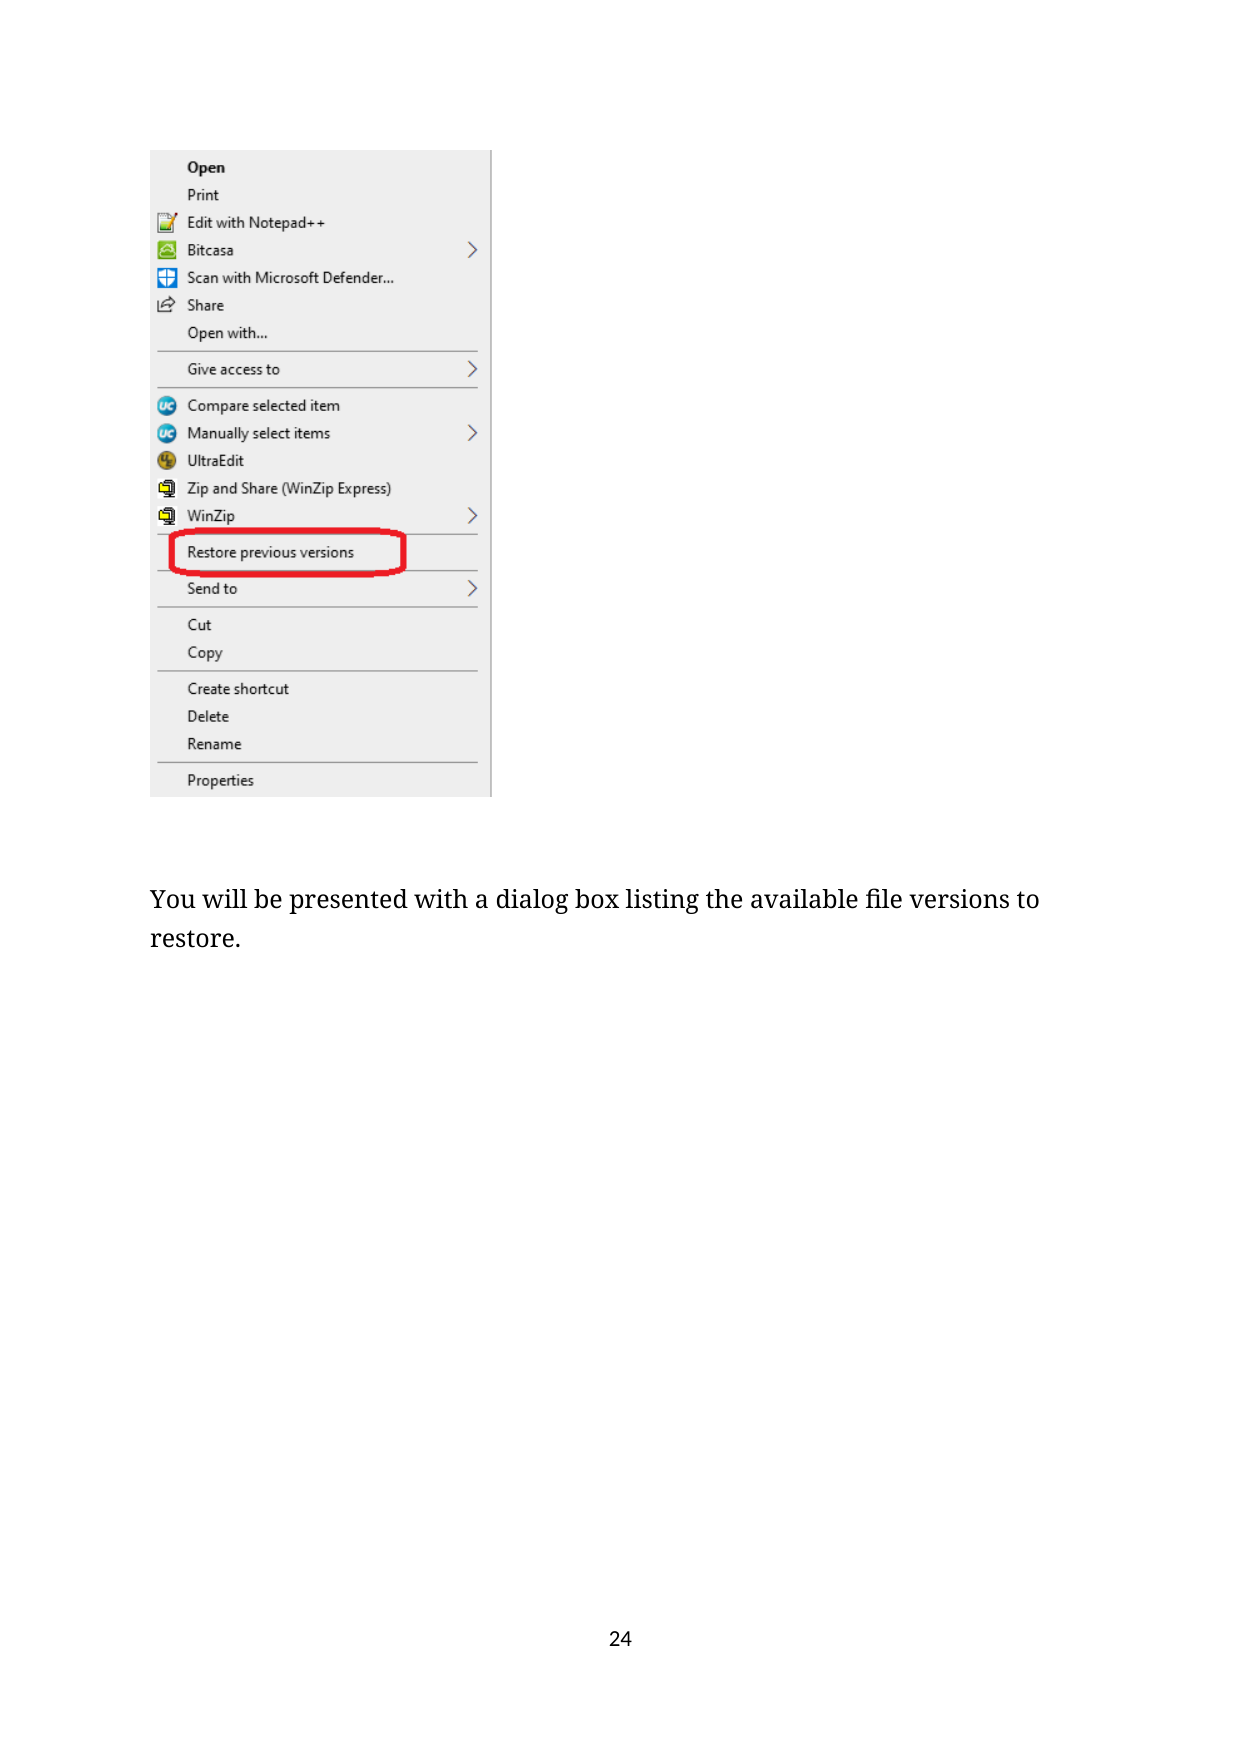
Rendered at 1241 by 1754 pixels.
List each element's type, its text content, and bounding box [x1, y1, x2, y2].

text You will be presented with a dialog box listing the available file versions to restore. [150, 881, 1090, 954]
picture [150, 150, 493, 797]
